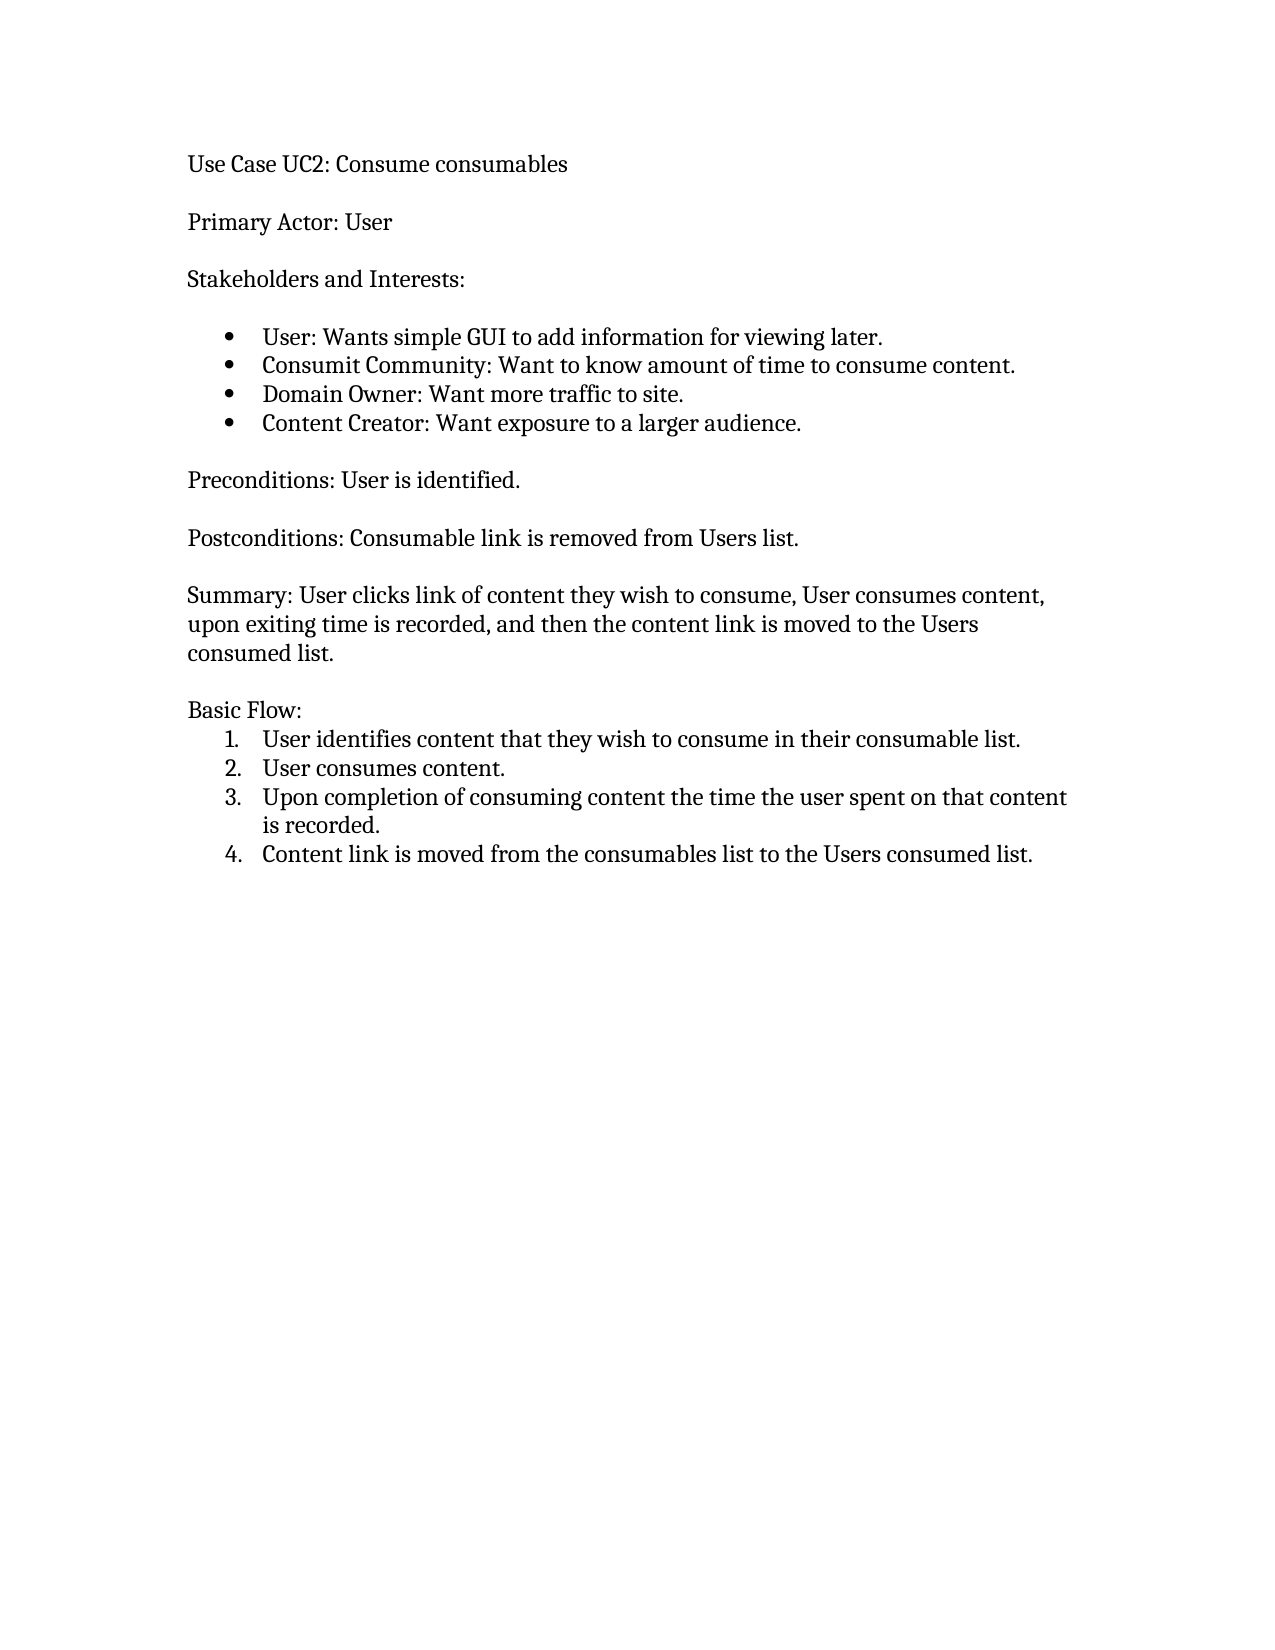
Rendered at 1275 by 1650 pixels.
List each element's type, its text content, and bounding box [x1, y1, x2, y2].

list Domain Owner: Want more traffic to site. [225, 380, 1087, 409]
text Stakeholders and Interests: [187, 265, 1087, 294]
text Use Case UC2: Consume consumables [187, 150, 1087, 179]
list User consumes content. [225, 754, 1087, 782]
list Content Creator: Want exposure to a larger audience. [225, 409, 1087, 437]
list Consumit Community: Want to know amount of time to consume content. [225, 351, 1087, 380]
text Primary Actor: User [187, 207, 1087, 236]
text Preconditions: User is identified. [187, 466, 1087, 495]
list Content link is moved from the consumables list to the Users consumed list. [225, 840, 1087, 869]
list User: Wants simple GUI to add information for viewing later. [225, 322, 1087, 351]
list Upon completion of consuming content the time the user spent on that content is recorded. [225, 782, 1087, 840]
text Basic Flow: [187, 696, 1087, 725]
text Postconditions: Consumable link is removed from Users list. [187, 524, 1087, 552]
text Summary: User clicks link of content they wish to consume, User consumes content, upon exiting time is recorded, and then the content link is moved to the Users consumed list. [187, 581, 1087, 667]
list User identifies content that they wish to consume in their consumable list. [225, 725, 1087, 754]
